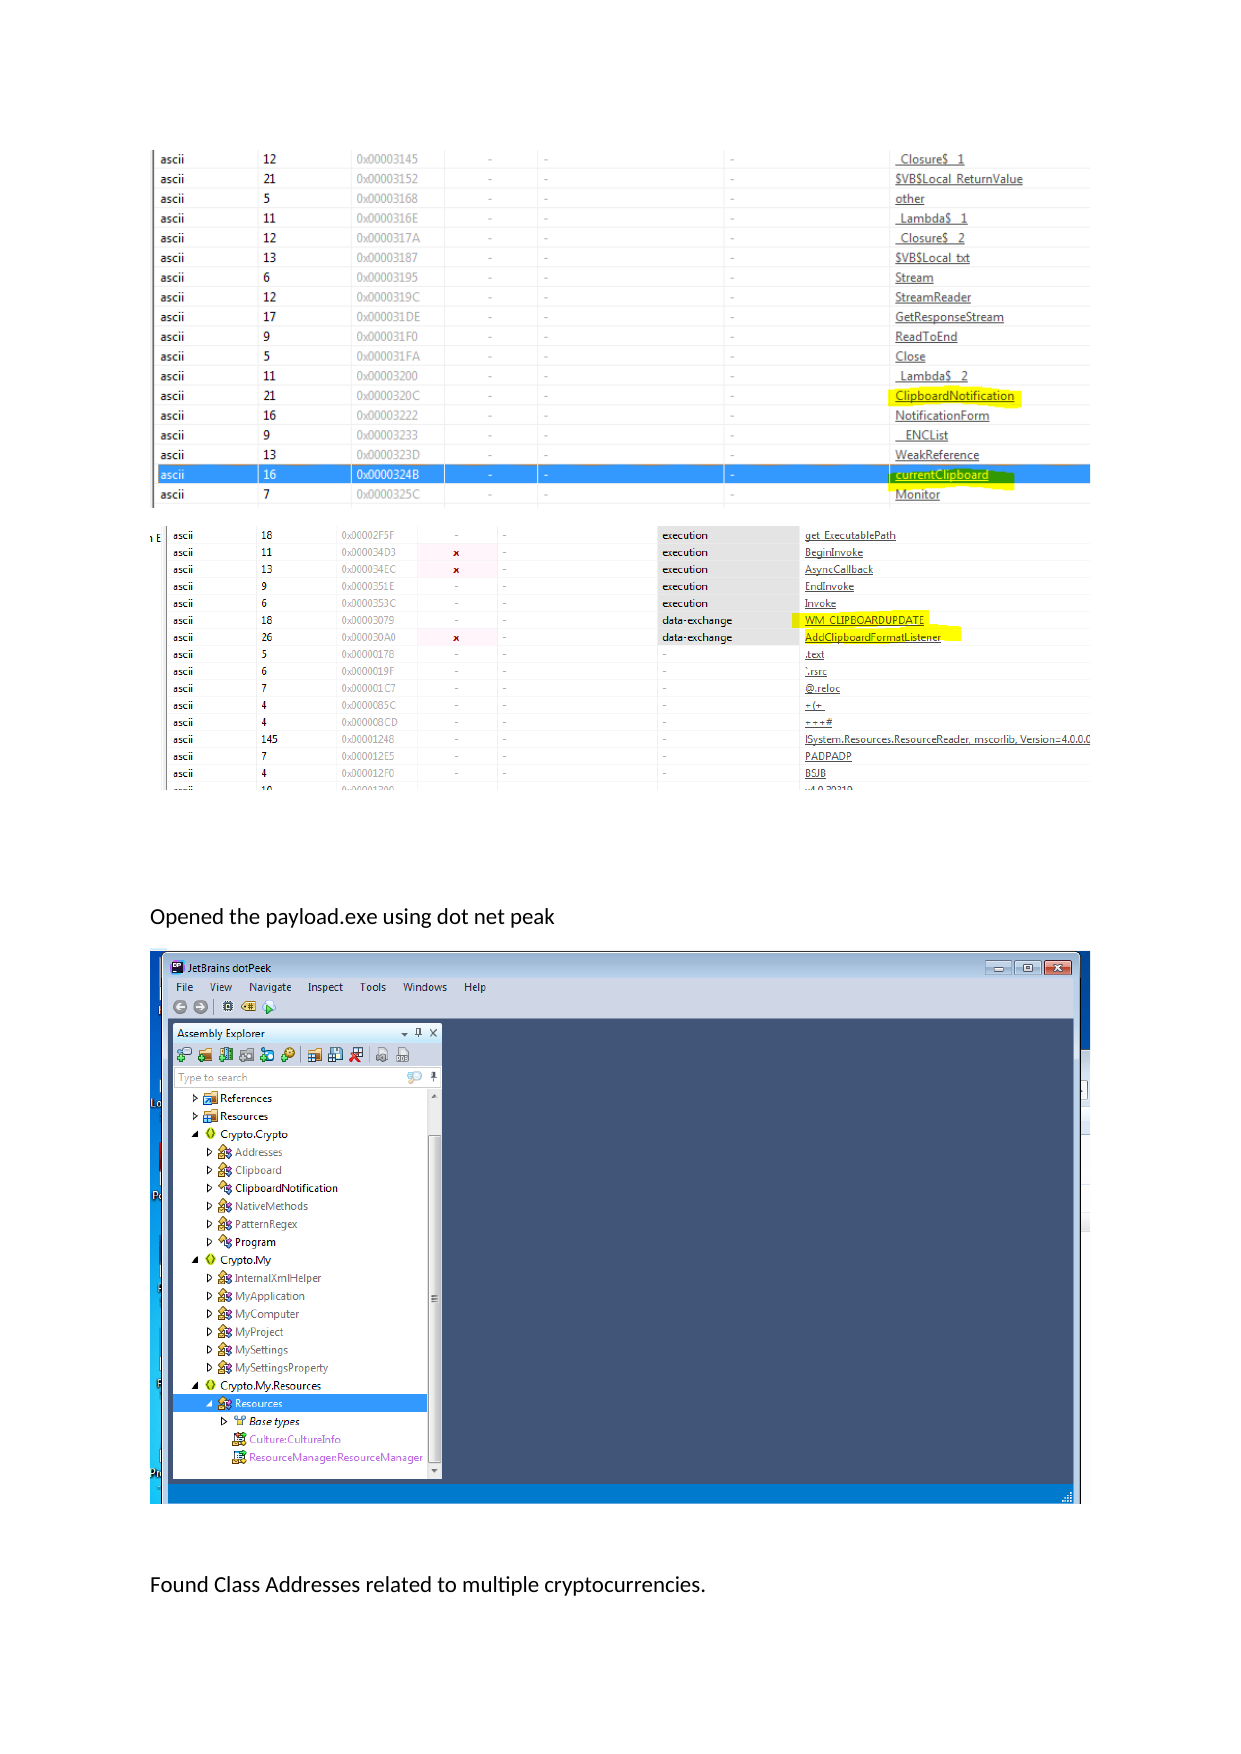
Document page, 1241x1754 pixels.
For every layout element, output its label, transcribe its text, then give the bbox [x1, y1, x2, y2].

text Found Class Addresses related to multiple cryptocurrencies. [150, 1570, 1090, 1598]
picture [150, 526, 1091, 790]
picture [150, 150, 1091, 508]
picture [150, 948, 1091, 1504]
text Opened the payload.exe using dot net peak [150, 902, 1090, 930]
